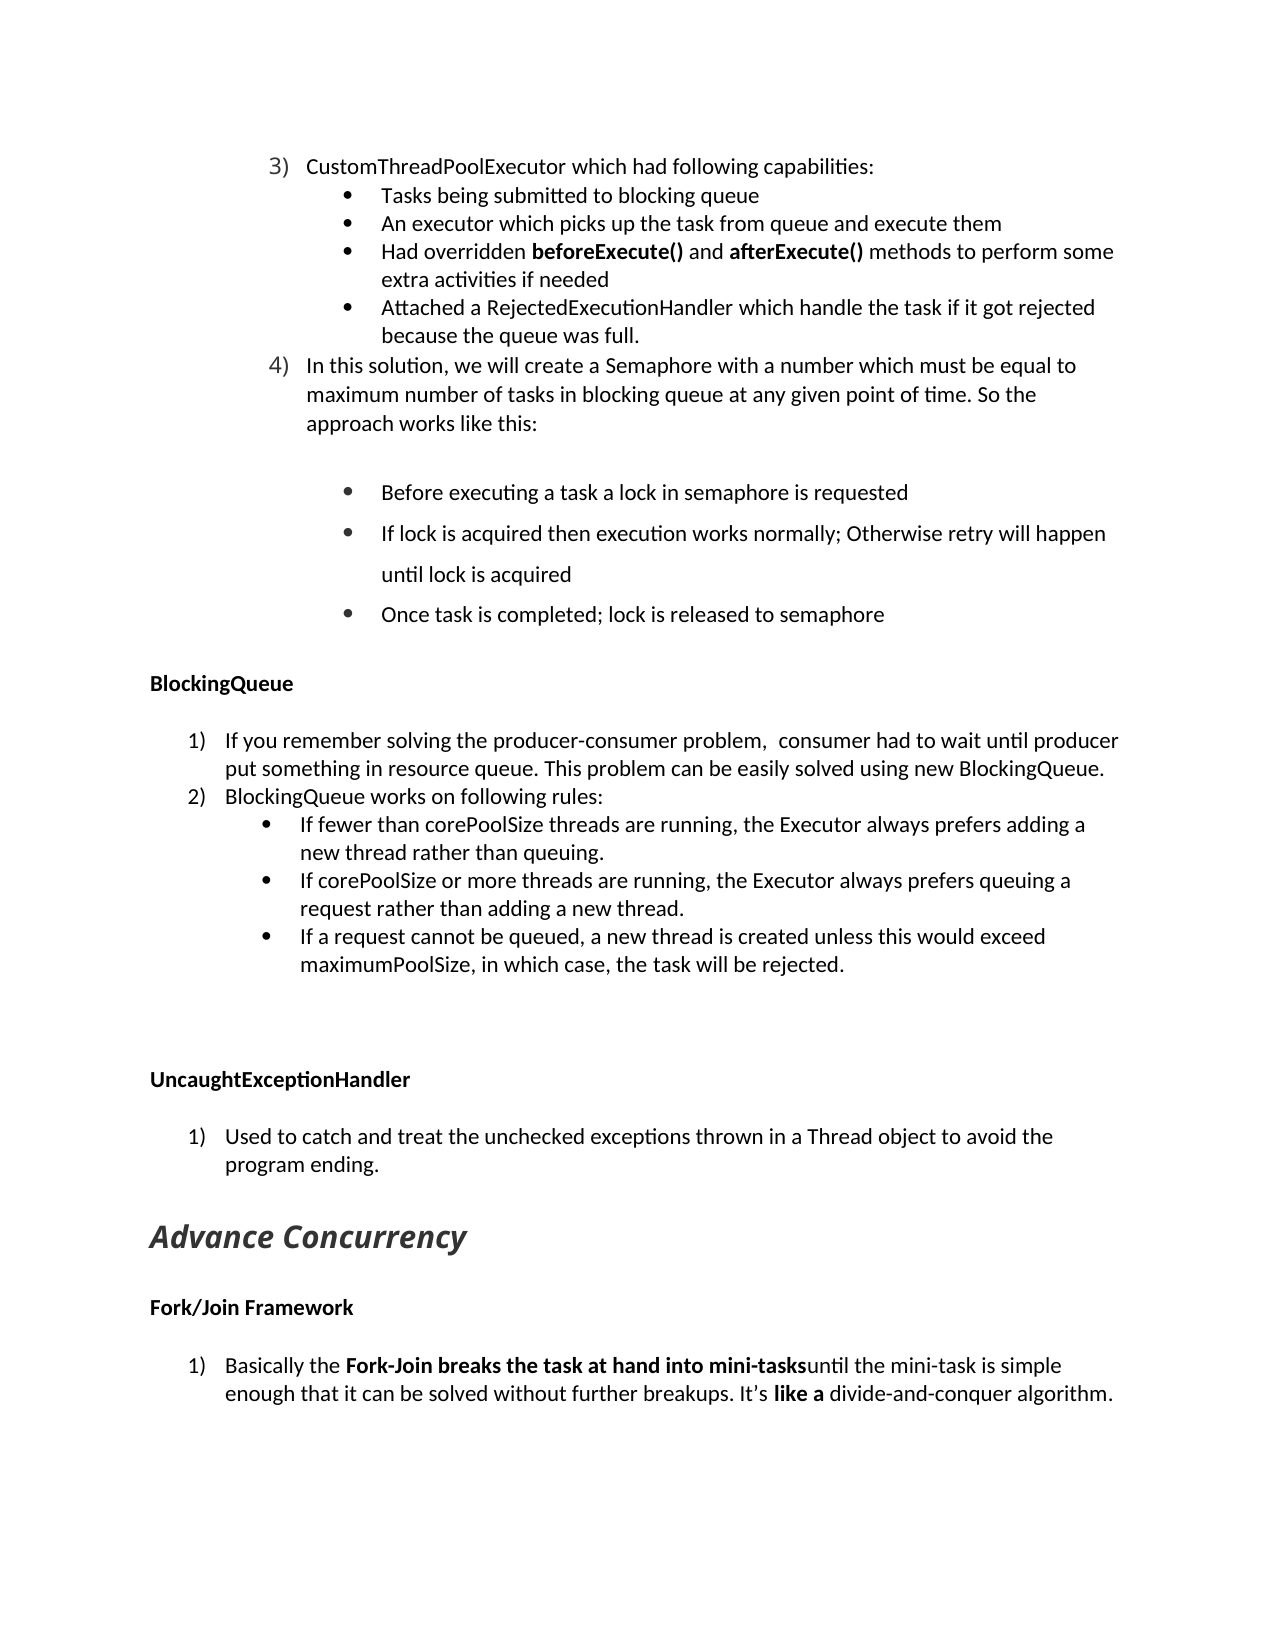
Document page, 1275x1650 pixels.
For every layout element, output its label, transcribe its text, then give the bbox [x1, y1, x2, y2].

list BlockingQueue works on following rules: [187, 782, 1125, 810]
list Used to catch and treat the unchecked exceptions thrown in a Thread object to avoid the program ending. [187, 1122, 1125, 1178]
text UncaughtExceptionHandler [150, 1065, 1125, 1093]
list If fewer than corePoolSize threads are running, the Executor always prefers adding a new thread rather than queuing. [262, 810, 1125, 866]
list Before executing a task a lock in semaphore is requested [344, 466, 1125, 506]
text Fork/Join Framework [150, 1293, 1125, 1322]
list If a request cannot be queued, a new thread is created unless this would exceed maximumPoolSize, in which case, the task will be rejected. [262, 922, 1125, 978]
list Once task is completed; lock is released to semaphore [344, 588, 1125, 628]
list CustomThreadPoolExecutor which had following capabilities: [269, 150, 1125, 181]
text BlockingQueue [150, 669, 1125, 697]
list Basically the Fork-Join breaks the task at hand into mini-tasksuntil the mini-task is simple enough that it can be solved without further breakups. It’s like a divide-and-conquer algorithm. [187, 1351, 1125, 1407]
list If lock is acquired then execution works normally; Otherwise retry will happen until lock is acquired [344, 506, 1125, 588]
subtitle Advance Concurrency [150, 1215, 1125, 1258]
list An executor which picks up the task from queue and execute them [344, 209, 1125, 237]
list In this solution, we will create a Semaphore with a number which must be equal to maximum number of tasks in blocking queue at any given point of time. So the approach works like this: [269, 349, 1125, 437]
list Tasks being submitted to blocking queue [344, 181, 1125, 209]
list Attached a RejectedExecutionHandler which handle the task if it got rejected because the queue was full. [344, 293, 1125, 349]
list If you remember solving the producer-consumer problem, consumer had to wait until producer put something in resource queue. This problem can be easily solved using new BlockingQueue. [187, 726, 1125, 782]
list Had overridden beforeExecute() and afterExecute() methods to perform some extra activities if needed [344, 237, 1125, 293]
list If corePoolSize or more threads are running, the Executor always prefers queuing a request rather than adding a new thread. [262, 866, 1125, 922]
